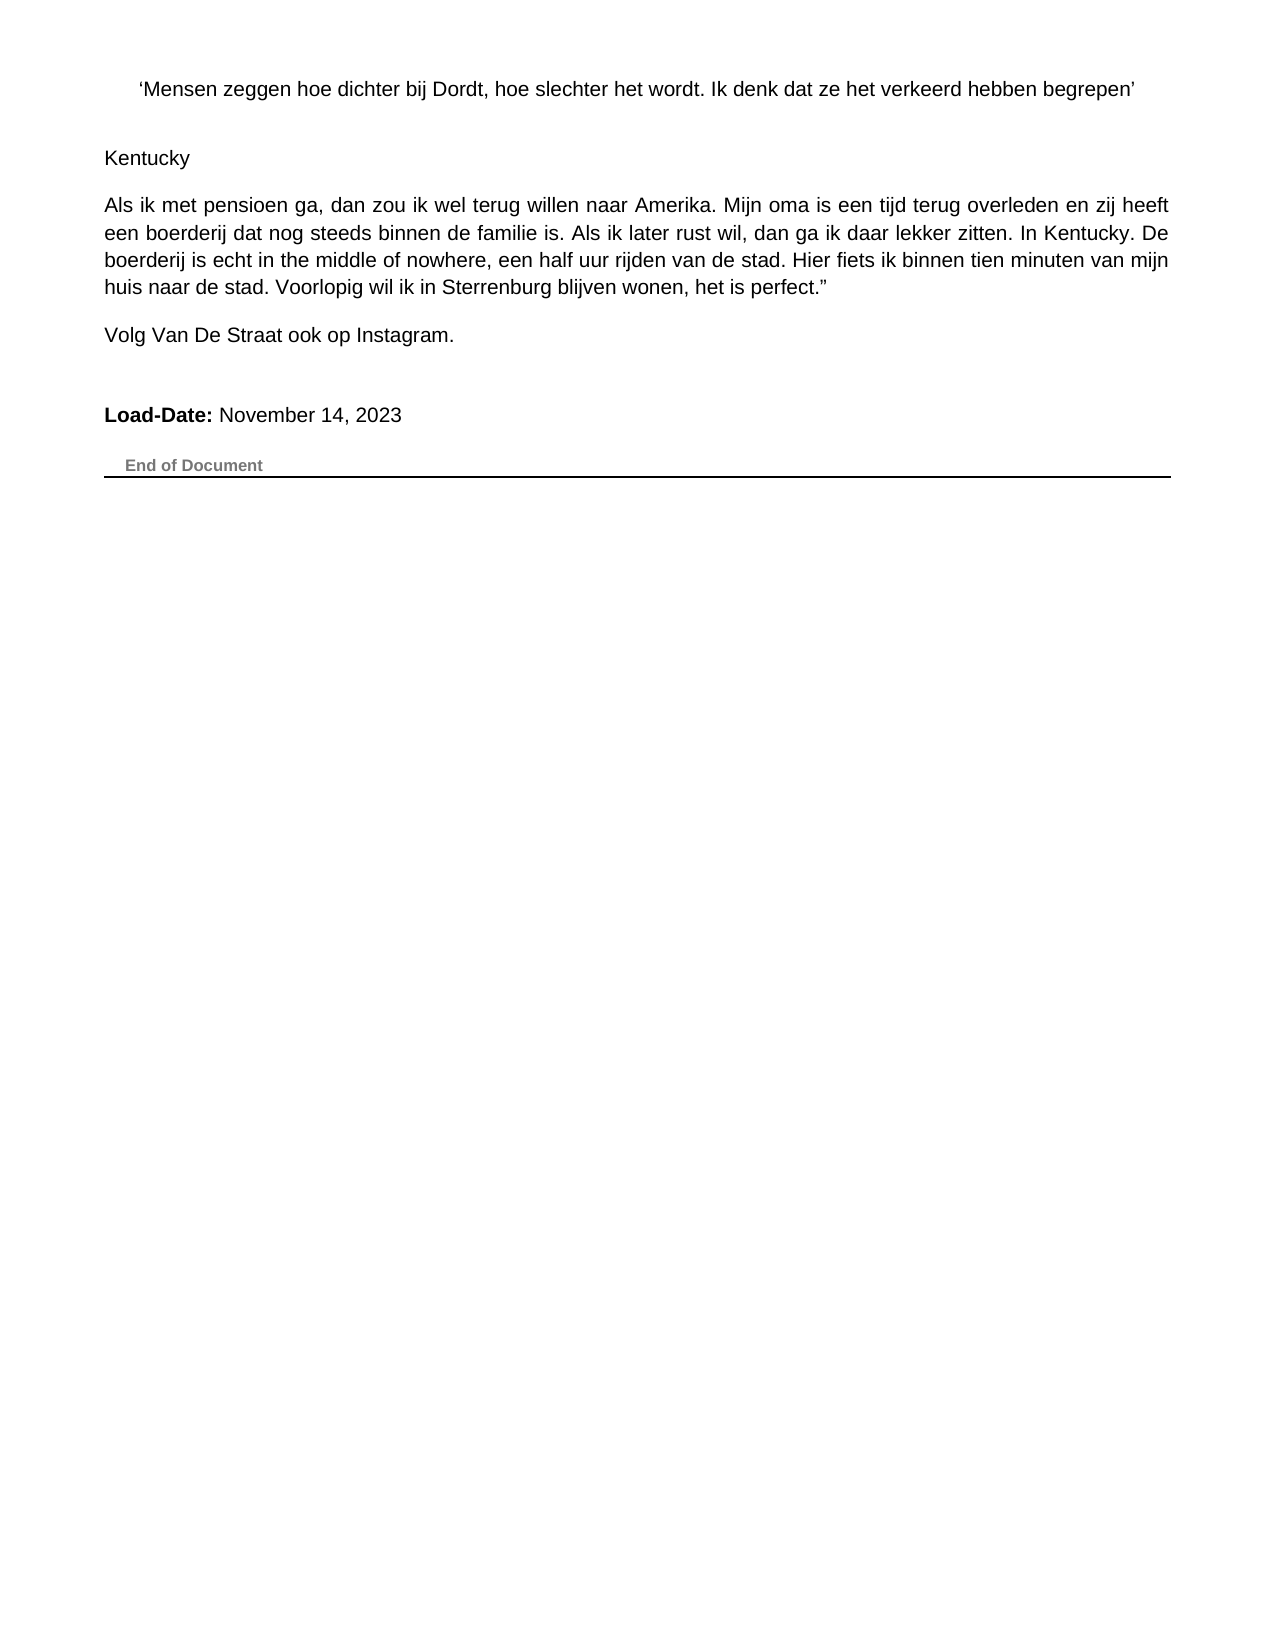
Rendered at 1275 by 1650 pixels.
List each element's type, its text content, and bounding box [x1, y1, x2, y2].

text Load-Date: November 14, 2023 [104, 371, 1171, 427]
text End of Document [125, 456, 1171, 475]
text Als ik met pensioen ga, dan zou ik wel terug willen naar Amerika. Mijn oma is een tijd terug overleden en zij heeft een boerderij dat nog steeds binnen de familie is. Als ik later rust wil, dan ga ik daar lekker zitten. In Kentucky. De boerderij is echt in the middle of nowhere, een half uur rijden van de stad. Hier fiets ik binnen tien minuten van mijn huis naar de stad. Voorlopig wil ik in Sterrenburg blijven wonen, het is perfect.” [104, 190, 1171, 298]
text Volg Van De Straat ook op Instagram. [104, 319, 1171, 346]
text Kentucky [104, 142, 1171, 169]
